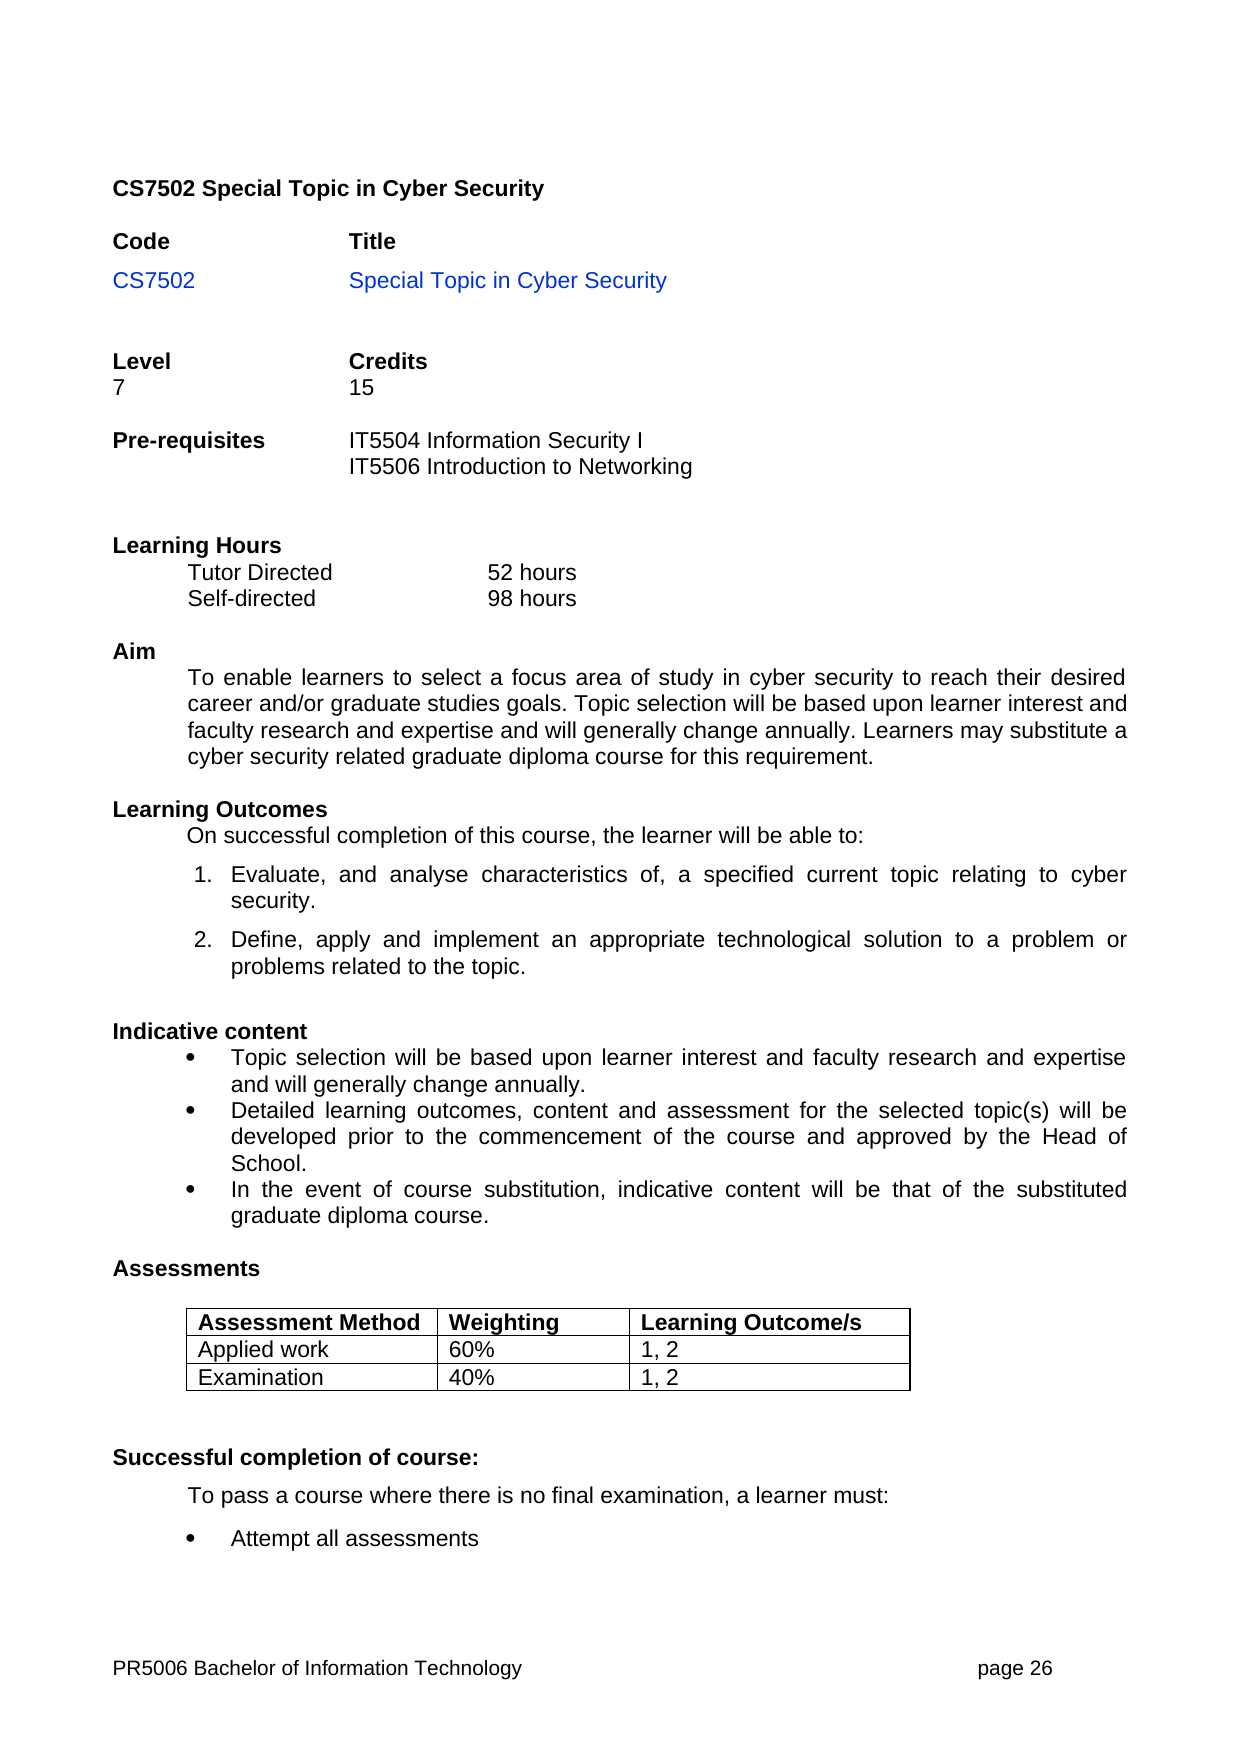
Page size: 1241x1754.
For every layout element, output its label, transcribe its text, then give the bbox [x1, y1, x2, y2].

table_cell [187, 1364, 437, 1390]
text Aim [112, 638, 1113, 664]
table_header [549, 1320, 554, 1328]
text To pass a course where there is no final examination, a learner must: [187, 1482, 1128, 1509]
text Assessments [112, 1255, 1128, 1281]
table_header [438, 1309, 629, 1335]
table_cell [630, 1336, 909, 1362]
text 7 15 [112, 374, 1113, 401]
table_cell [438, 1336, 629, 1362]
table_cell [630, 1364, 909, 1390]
list Topic selection will be based upon learner interest and faculty research and expertise and will generally change annually. [186, 1044, 1128, 1097]
list Define, apply and implement an appropriate technological solution to a problem or problems related to the topic. [193, 926, 1128, 979]
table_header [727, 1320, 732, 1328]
text Tutor Directed 52 hours [187, 559, 1128, 585]
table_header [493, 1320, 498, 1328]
text Indicative content [112, 1018, 1128, 1044]
subtitle CS7502 Special Topic in Cyber Security [112, 175, 1128, 201]
text Level Credits [112, 348, 1113, 374]
text To enable learners to select a focus area of study in cyber security to reach their desired career and/or graduate studies goals. Topic selection will be based upon learner interest and faculty research and expertise and will generally change annually. Learners may substitute a cyber security related graduate diploma course for this requirement. [187, 664, 1128, 769]
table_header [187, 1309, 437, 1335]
list Evaluate, and analyse characteristics of, a specified current topic relating to cyber security. [193, 861, 1128, 914]
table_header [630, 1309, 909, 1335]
list Attempt all assessments [186, 1525, 1128, 1552]
text Pre-requisites IT5504 Information Security I [112, 427, 1113, 453]
text IT5506 Introduction to Networking [187, 453, 1113, 479]
list In the event of course substitution, indicative content will be that of the substituted graduate diploma course. [186, 1176, 1128, 1229]
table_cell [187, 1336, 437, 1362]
text Code Title [112, 228, 1113, 254]
text Self-directed 98 hours [187, 585, 1128, 611]
text Learning Hours [112, 532, 1113, 559]
text On successful completion of this course, the learner will be able to: [186, 822, 1128, 848]
list Detailed learning outcomes, content and assessment for the selected topic(s) will be developed prior to the commencement of the course and approved by the Head of School. [186, 1097, 1128, 1176]
text CS7502 Special Topic in Cyber Security [112, 267, 1128, 293]
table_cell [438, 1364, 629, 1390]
text Learning Outcomes [112, 796, 1128, 822]
text Successful completion of course: [112, 1444, 1113, 1470]
